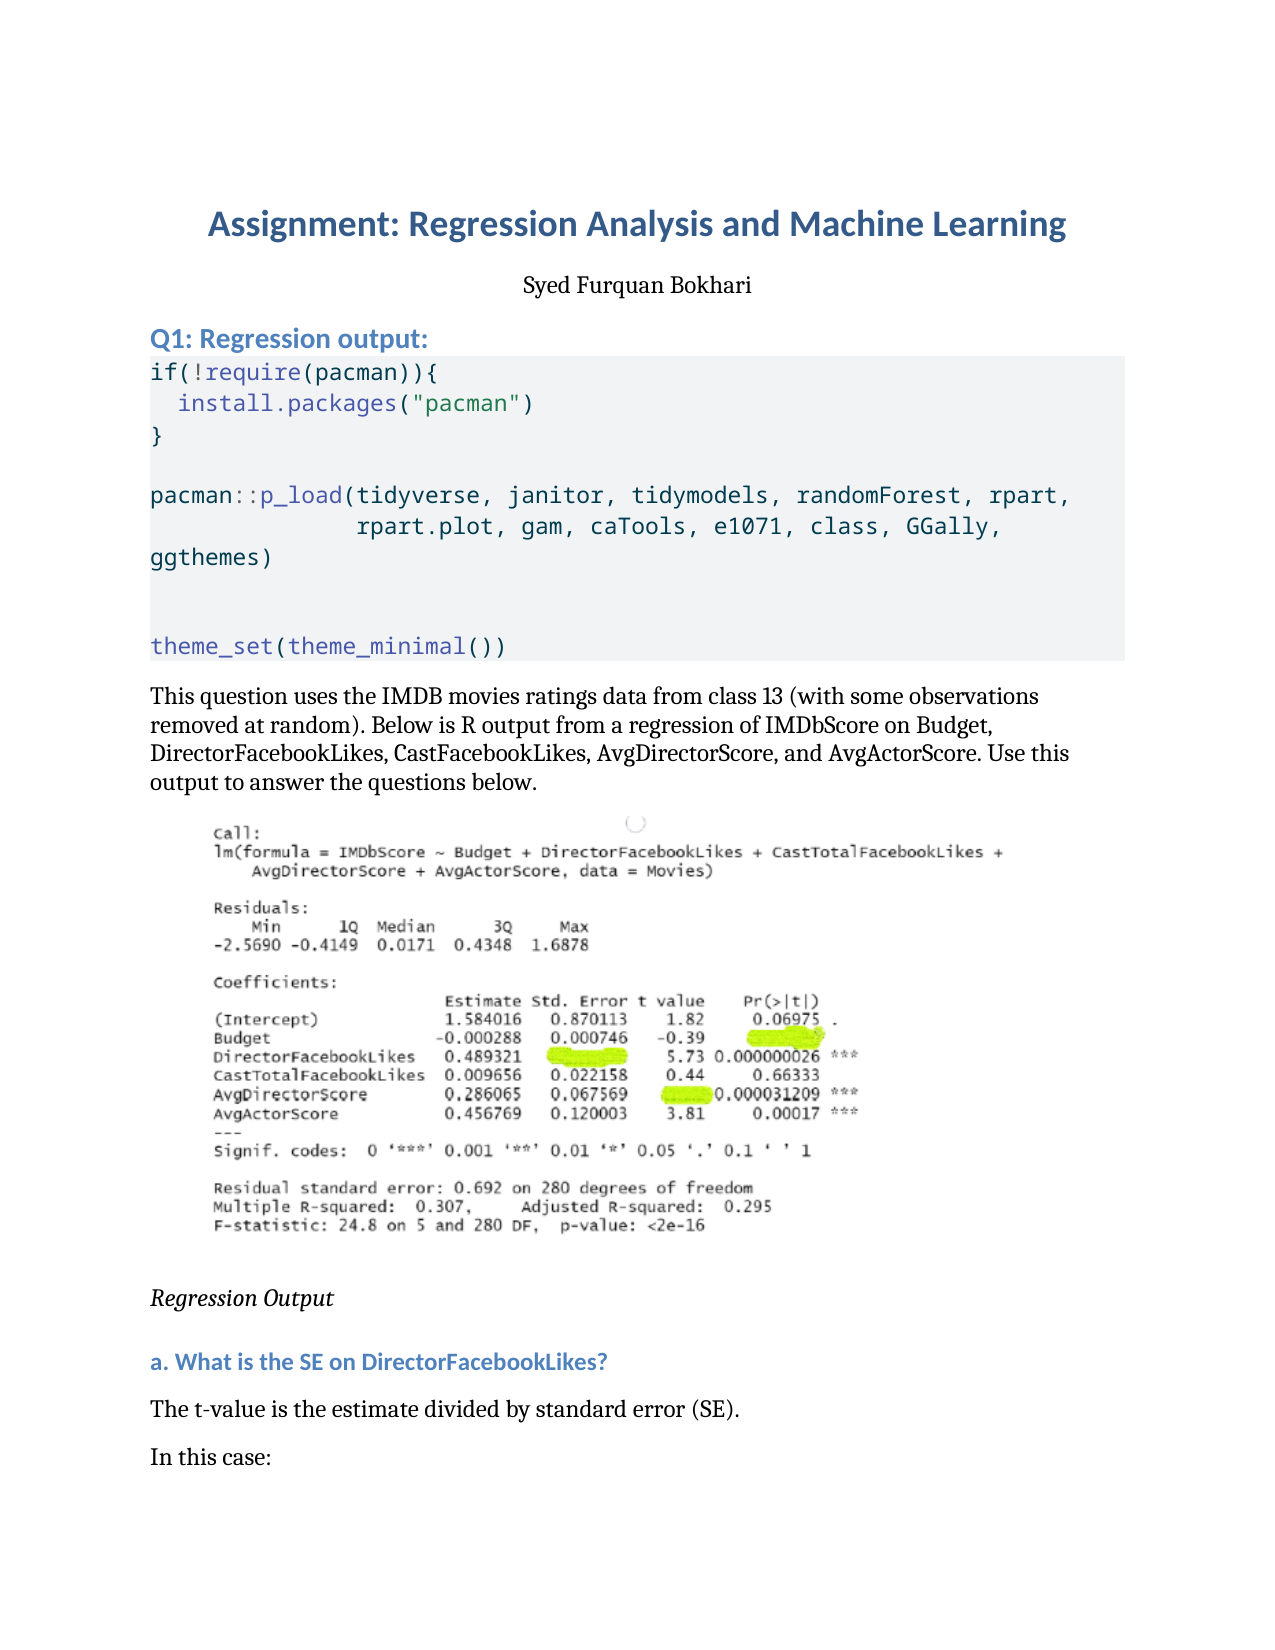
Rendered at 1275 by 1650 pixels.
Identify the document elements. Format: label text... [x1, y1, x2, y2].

picture [188, 815, 1064, 1263]
title Assignment: Regression Analysis and Machine Learning [150, 200, 1125, 246]
text Syed Furquan Bokhari [150, 271, 1125, 299]
text This question uses the IMDB movies ratings data from class 13 (with some observations removed at random). Below is R output from a regression of IMDbScore on Budget, DirectorFacebookLikes, CastFacebookLikes, AvgDirectorScore, and AvgActorScore. Use this output to answer the questions below. [150, 682, 1125, 797]
text The t-value is the estimate divided by standard error (SE). [150, 1395, 1125, 1424]
table_header Regression Output [139, 816, 1114, 1325]
subtitle a. What is the SE on DirectorFacebookLikes? [150, 1346, 1125, 1376]
text if(!require(pacman)){ install.packages("pacman") } pacman::p_load(tidyverse, janitor, tidymodels, randomForest, rpart, rpart.plot, gam, caTools, e1071, class, GGally, ggthemes) theme_set(theme_minimal()) [150, 356, 1125, 661]
subtitle Q1: Regression output: [150, 320, 1125, 356]
text In this case: [150, 1442, 1125, 1471]
